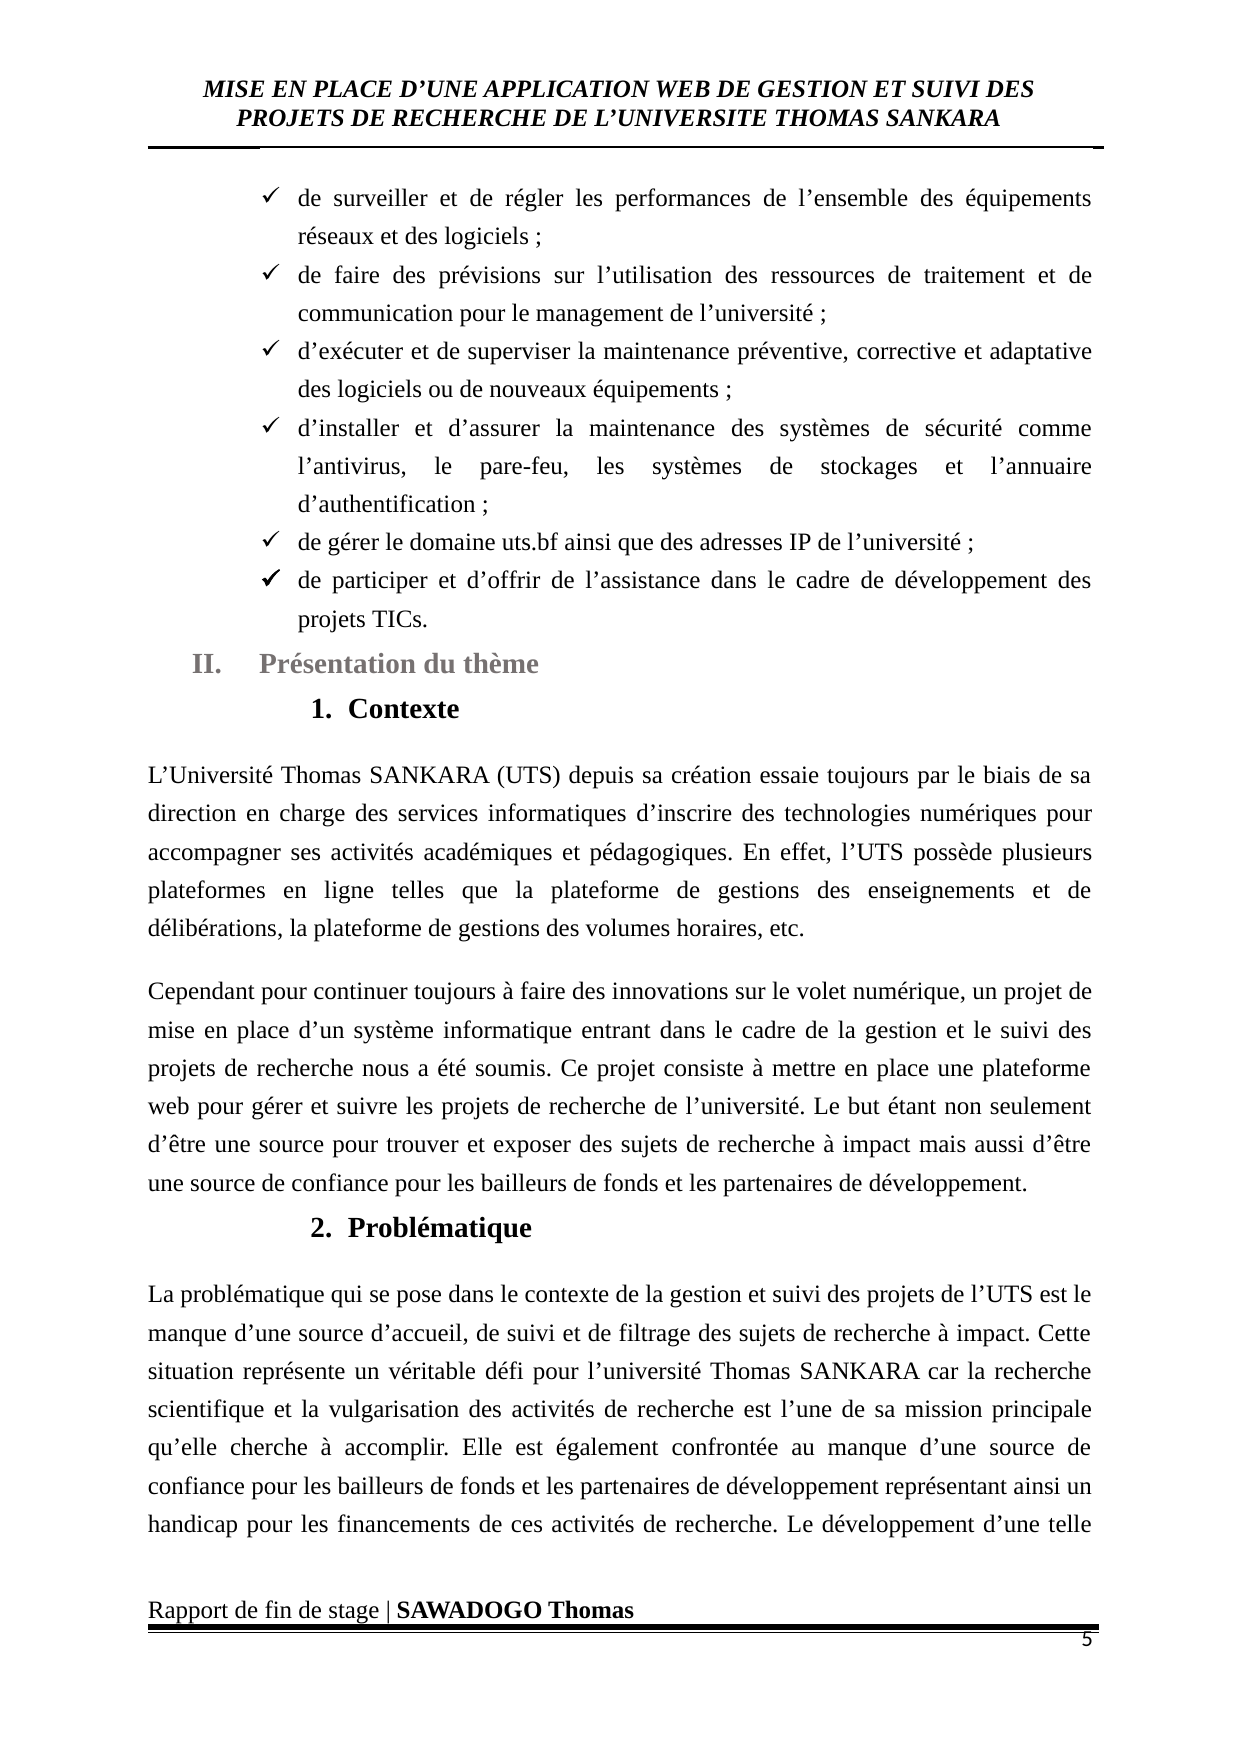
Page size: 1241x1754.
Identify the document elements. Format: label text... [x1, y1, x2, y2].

list de participer et d’offrir de l’assistance dans le cadre de développement des projets TICs. [260, 566, 1093, 632]
subtitle Contexte [310, 691, 1093, 724]
subtitle Problématique [310, 1210, 1093, 1243]
text Cependant pour continuer toujours à faire des innovations sur le volet numérique, un projet de mise en place d’un système informatique entrant dans le cadre de la gestion et le suivi des projets de recherche nous a été soumis. Ce projet consiste à mettre en place une plateforme web pour gérer et suivre les projets de recherche de l’université. Le but étant non seulement d’être une source pour trouver et exposer des sujets de recherche à impact mais aussi d’être une source de confiance pour les bailleurs de fonds et les partenaires de développement. [148, 976, 1093, 1196]
subtitle Présentation du thème [222, 646, 1093, 680]
list de gérer le domaine uts.bf ainsi que des adresses IP de l’université ; [260, 527, 1093, 556]
text L’Université Thomas SANKARA (UTS) depuis sa création essaie toujours par le biais de sa direction en charge des services informatiques d’inscrire des technologies numériques pour accompagner ses activités académiques et pédagogiques. En effet, l’UTS possède plusieurs plateformes en ligne telles que la plateforme de gestions des enseignements et de délibérations, la plateforme de gestions des volumes horaires, etc. [148, 760, 1093, 942]
list de surveiller et de régler les performances de l’ensemble des équipements réseaux et des logiciels ; [260, 148, 1093, 250]
list de faire des prévisions sur l’utilisation des ressources de traitement et de communication pour le management de l’université ; [260, 260, 1093, 327]
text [148, 1279, 1093, 1538]
list d’installer et d’assurer la maintenance des systèmes de sécurité comme l’antivirus, le pare-feu, les systèmes de stockages et l’annuaire d’authentification ; [260, 413, 1093, 518]
list d’exécuter et de superviser la maintenance préventive, corrective et adaptative des logiciels ou de nouveaux équipements ; [260, 336, 1093, 403]
